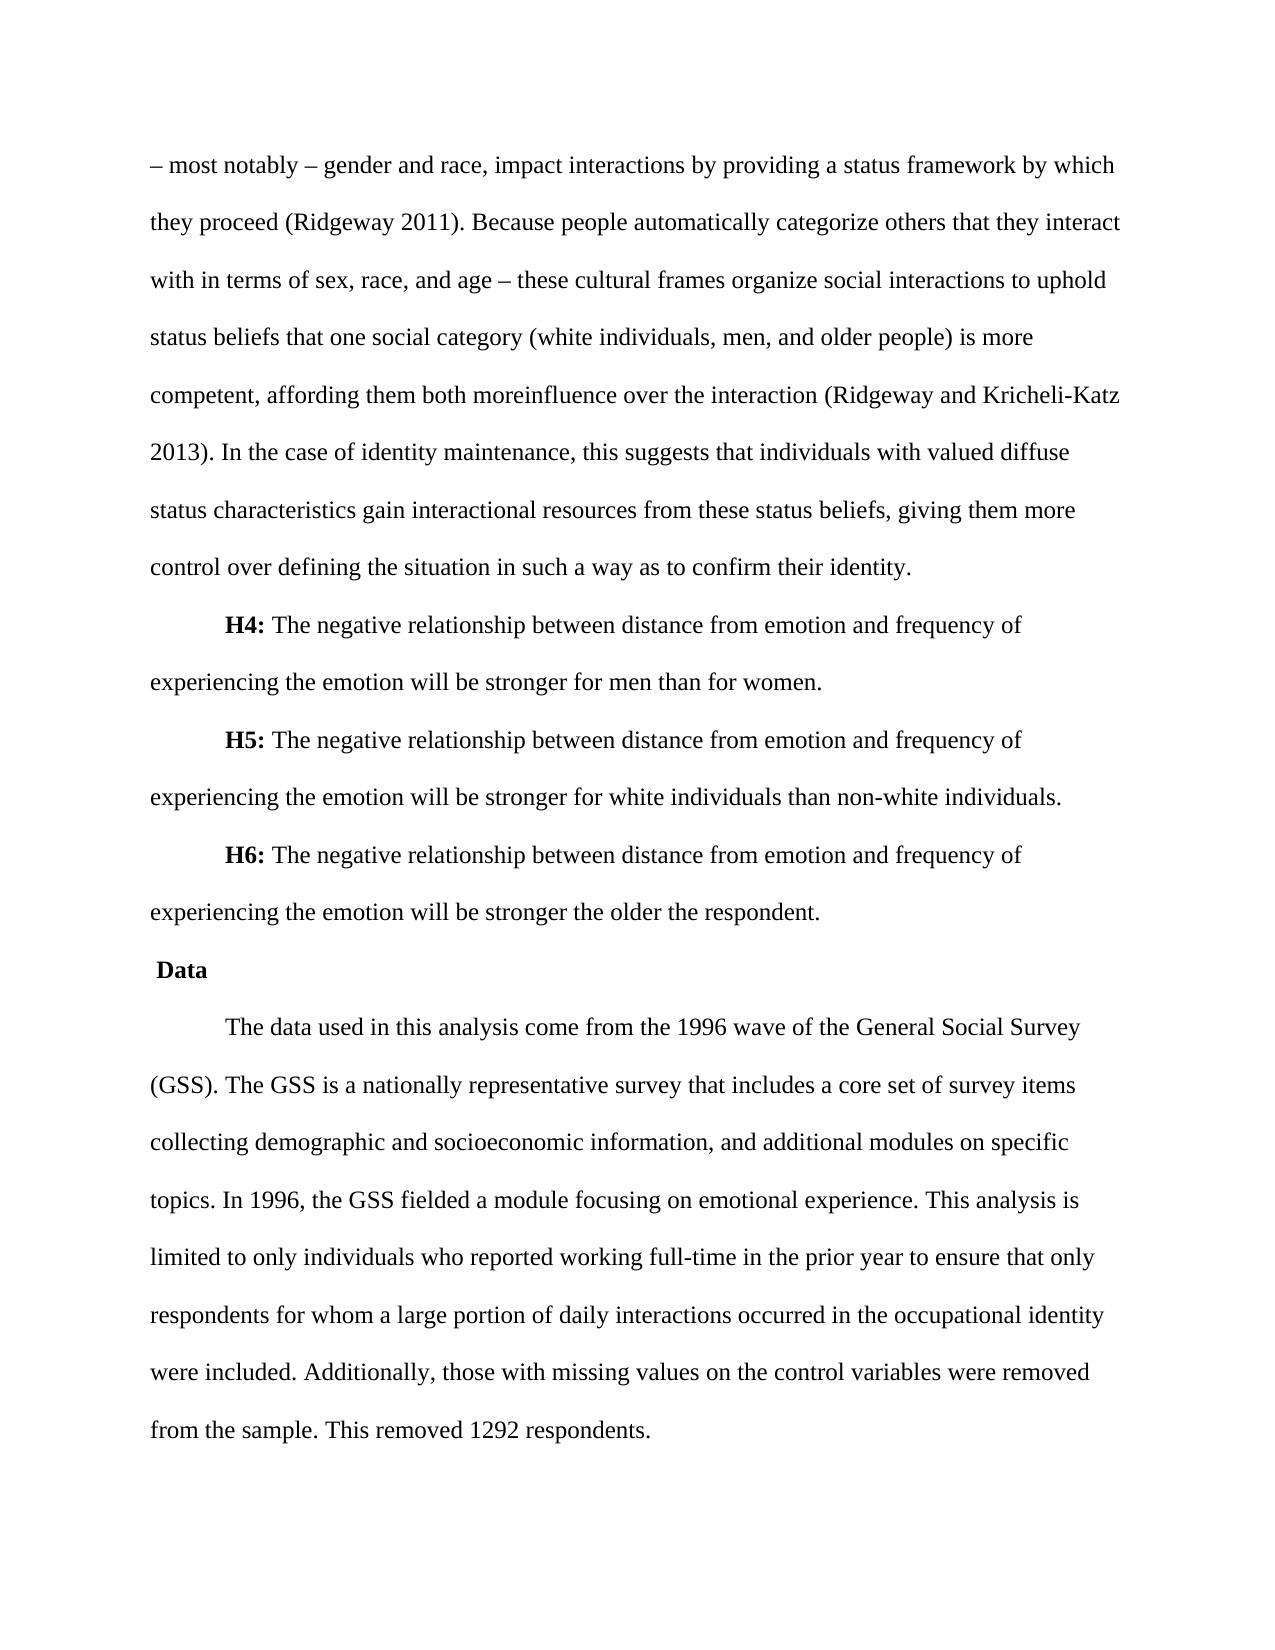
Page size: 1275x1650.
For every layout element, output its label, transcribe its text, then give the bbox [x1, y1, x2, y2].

text Data [150, 955, 1125, 984]
text The data used in this analysis come from the 1996 wave of the General Social Survey (GSS). The GSS is a nationally representative survey that includes a core set of survey items collecting demographic and socioeconomic information, and additional modules on specific topics. In 1996, the GSS fielded a module focusing on emotional experience. This analysis is limited to only individuals who reported working full-time in the prior year to ensure that only respondents for whom a large portion of daily interactions occurred in the occupational identity were included. Additionally, those with missing values on the control variables were removed from the sample. This removed 1292 respondents. [150, 1012, 1125, 1444]
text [150, 150, 1125, 581]
text H4: The negative relationship between distance from emotion and frequency of experiencing the emotion will be stronger for men than for women. [150, 610, 1125, 696]
text H6: The negative relationship between distance from emotion and frequency of experiencing the emotion will be stronger the older the respondent. [150, 840, 1125, 926]
text H5: The negative relationship between distance from emotion and frequency of experiencing the emotion will be stronger for white individuals than non-white individuals. [150, 725, 1125, 811]
